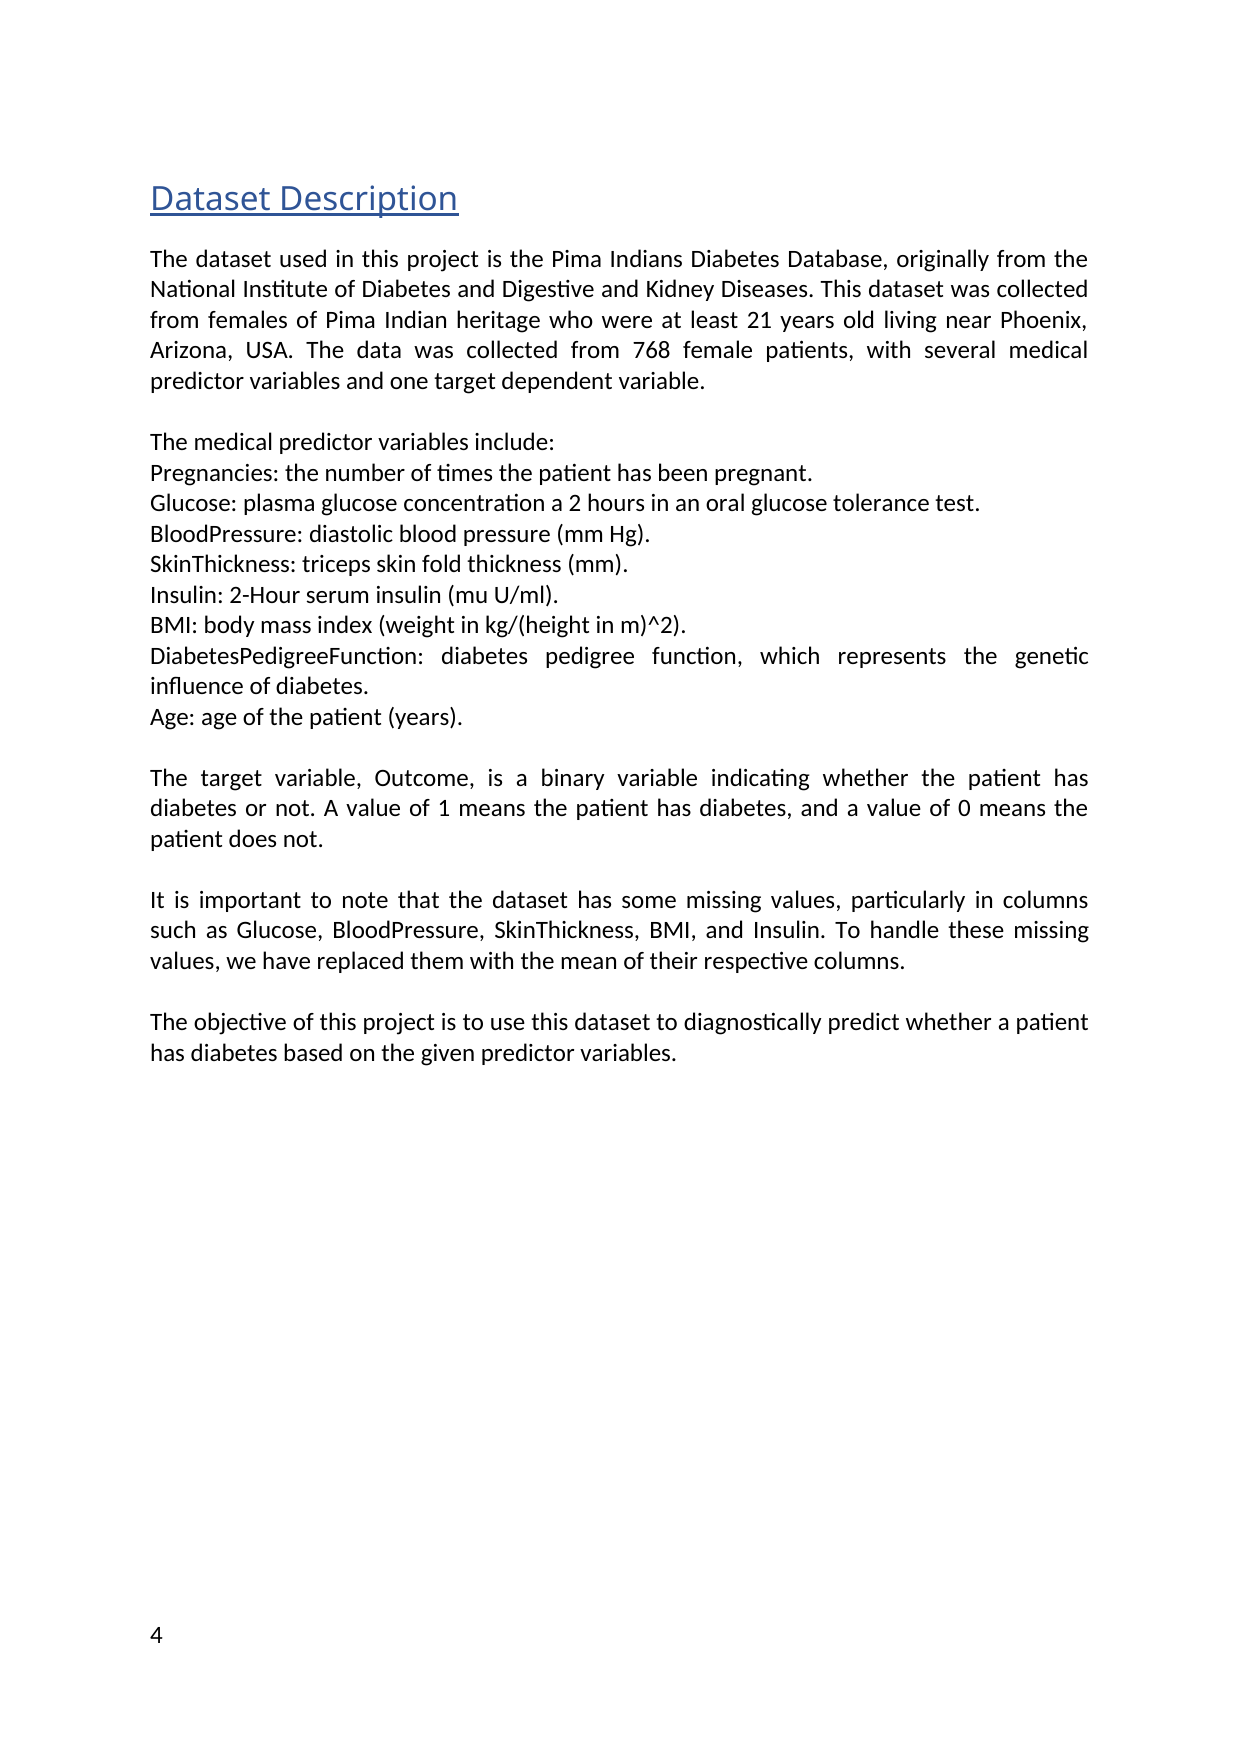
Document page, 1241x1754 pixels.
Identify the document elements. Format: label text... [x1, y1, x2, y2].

text Age: age of the patient (years). [150, 701, 1090, 731]
text The medical predictor variables include: [150, 426, 1090, 457]
text The dataset used in this project is the Pima Indians Diabetes Database, originally from the National Institute of Diabetes and Digestive and Kidney Diseases. This dataset was collected from females of Pima Indian heritage who were at least 21 years old living near Phoenix, Arizona, USA. The data was collected from 768 female patients, with several medical predictor variables and one target dependent variable. [150, 243, 1090, 396]
text The objective of this project is to use this dataset to diagnostically predict whether a patient has diabetes based on the given predictor variables. [150, 1006, 1090, 1067]
text Glucose: plasma glucose concentration a 2 hours in an oral glucose tolerance test. [150, 487, 1090, 518]
text The target variable, Outcome, is a binary variable indicating whether the patient has diabetes or not. A value of 1 means the patient has diabetes, and a value of 0 means the patient does not. [150, 762, 1090, 853]
text Insulin: 2-Hour serum insulin (mu U/ml). [150, 579, 1090, 609]
text DiabetesPedigreeFunction: diabetes pedigree function, which represents the genetic influence of diabetes. [150, 640, 1090, 701]
text BloodPressure: diastolic blood pressure (mm Hg). [150, 518, 1090, 548]
subtitle Dataset Description [150, 175, 1090, 220]
text BMI: body mass index (weight in kg/(height in m)^2). [150, 609, 1090, 640]
text SkinThickness: triceps skin fold thickness (mm). [150, 548, 1090, 579]
text Pregnancies: the number of times the patient has been pregnant. [150, 457, 1090, 487]
text It is important to note that the dataset has some missing values, particularly in columns such as Glucose, BloodPressure, SkinThickness, BMI, and Insulin. To handle these missing values, we have replaced them with the mean of their respective columns. [150, 884, 1090, 976]
